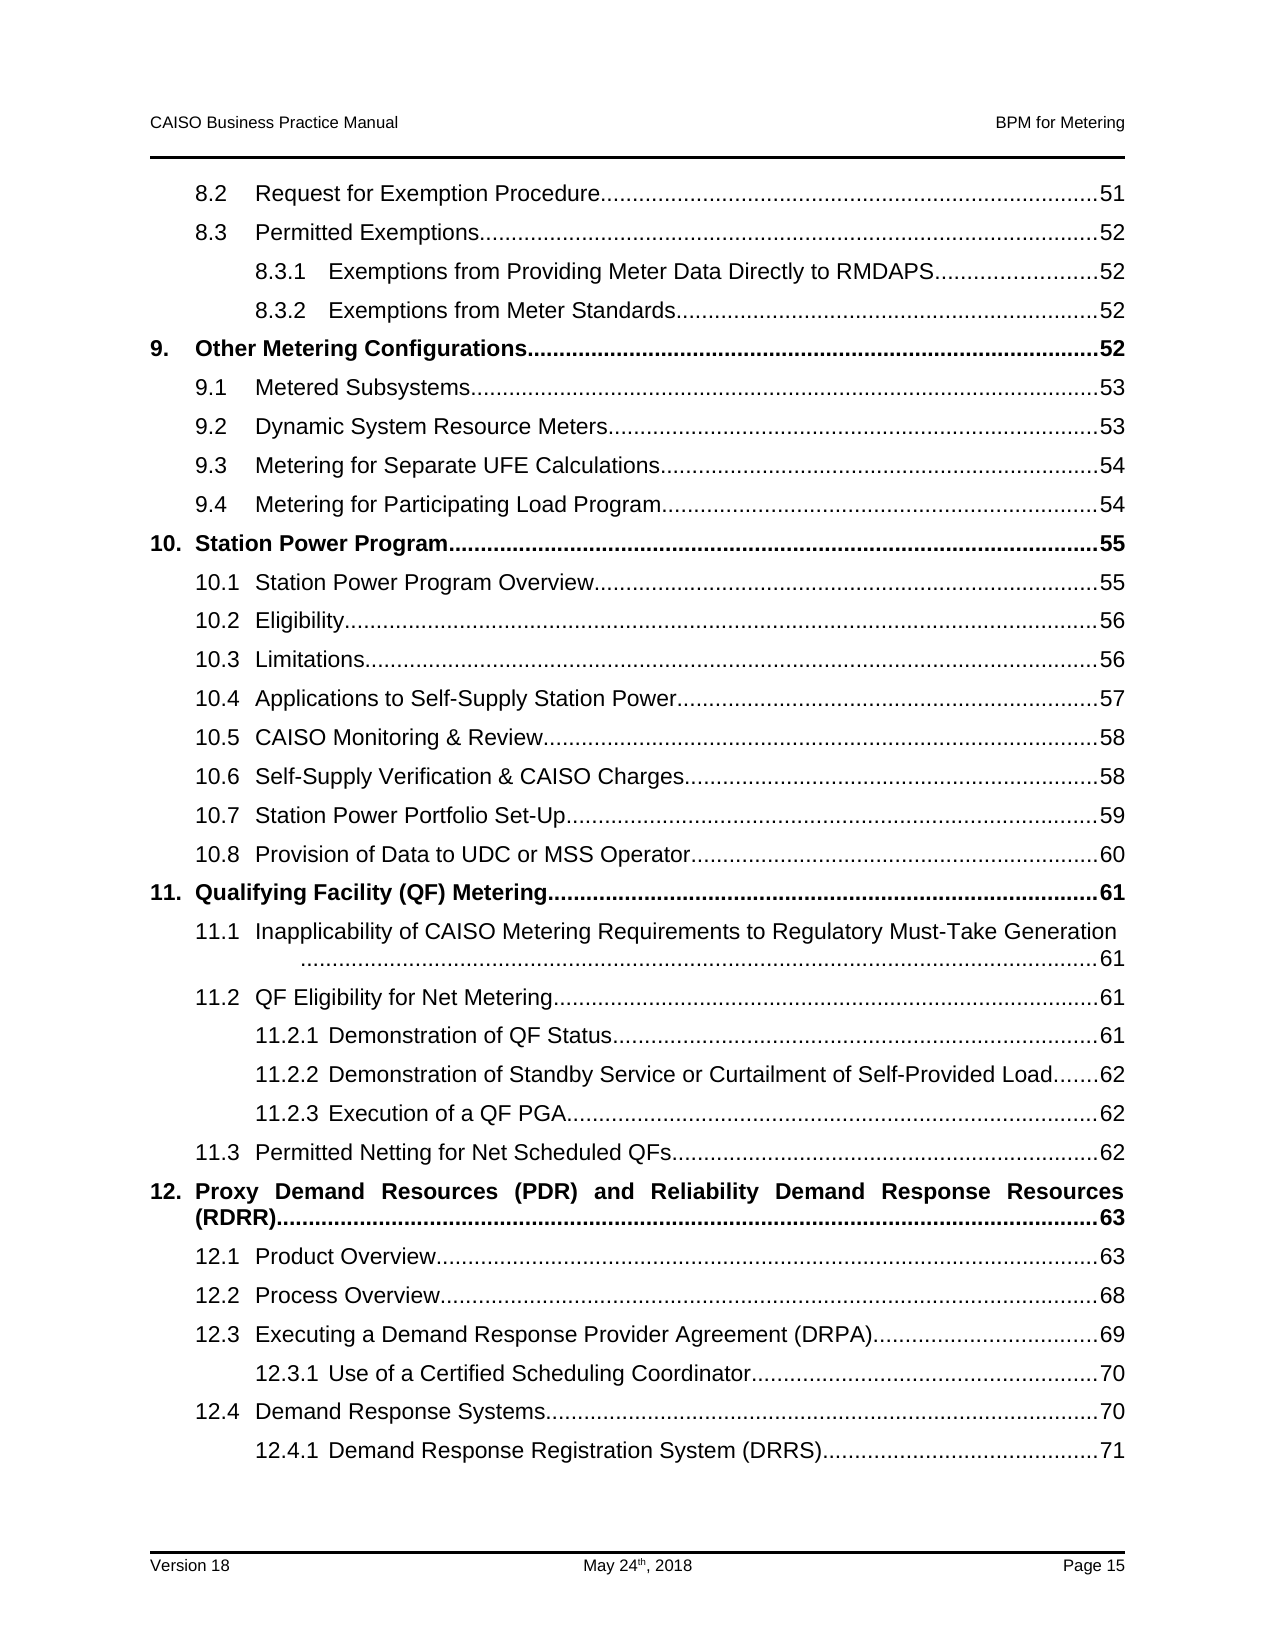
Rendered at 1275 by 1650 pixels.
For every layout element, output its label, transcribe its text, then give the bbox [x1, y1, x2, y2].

text 12.3 Executing a Demand Response Provider Agreement (DRPA) 69 [195, 1321, 1125, 1347]
text 11. Qualifying Facility (QF) Metering 61 [150, 879, 1125, 906]
text 12.4.1 Demand Response Registration System (DRRS) 71 [255, 1437, 1125, 1463]
text 10.8 Provision of Data to UDC or MSS Operator 60 [195, 841, 1125, 867]
text 10. Station Power Program 55 [150, 530, 1125, 556]
text 10.5 CAISO Monitoring & Review 58 [195, 724, 1125, 750]
text 11.2.3 Execution of a QF PGA 62 [255, 1100, 1125, 1126]
text 11.2.1 Demonstration of QF Status 61 [255, 1022, 1125, 1049]
text 10.6 Self-Supply Verification & CAISO Charges 58 [195, 763, 1125, 789]
text 10.4 Applications to Self-Supply Station Power 57 [195, 685, 1125, 711]
text 12.3.1 Use of a Certified Scheduling Coordinator 70 [255, 1359, 1125, 1386]
text 12.2 Process Overview 68 [195, 1282, 1125, 1308]
text 10.7 Station Power Portfolio Set-Up 59 [195, 802, 1125, 828]
text 8.3 Permitted Exemptions 52 [195, 219, 1125, 245]
text 10.2 Eligibility 56 [195, 607, 1125, 634]
text 9.1 Metered Subsystems 53 [195, 374, 1125, 401]
text 10.1 Station Power Program Overview 55 [195, 568, 1125, 595]
text 11.2.2 Demonstration of Standby Service or Curtailment of Self-Provided Load 62 [255, 1061, 1125, 1087]
text 9.2 Dynamic System Resource Meters 53 [195, 413, 1125, 439]
text 11.1 Inapplicability of CAISO Metering Requirements to Regulatory Must-Take Generation 61 [195, 918, 1125, 971]
text 8.3.1 Exemptions from Providing Meter Data Directly to RMDAPS 52 [255, 258, 1125, 284]
text 12. Proxy Demand Resources (PDR) and Reliability Demand Response Resources (RDRR) 63 [150, 1178, 1125, 1230]
text 11.3 Permitted Netting for Net Scheduled QFs 62 [195, 1139, 1125, 1165]
text 12.1 Product Overview 63 [195, 1243, 1125, 1269]
text 9.3 Metering for Separate UFE Calculations 54 [195, 452, 1125, 478]
text 12.4 Demand Response Systems 70 [195, 1398, 1125, 1425]
text 11.2 QF Eligibility for Net Metering 61 [195, 983, 1125, 1010]
text 8.2 Request for Exemption Procedure 51 [195, 180, 1125, 206]
text 8.3.2 Exemptions from Meter Standards 52 [255, 297, 1125, 323]
text 9.4 Metering for Participating Load Program 54 [195, 491, 1125, 517]
text 9. Other Metering Configurations 52 [150, 335, 1125, 362]
text 10.3 Limitations 56 [195, 646, 1125, 673]
